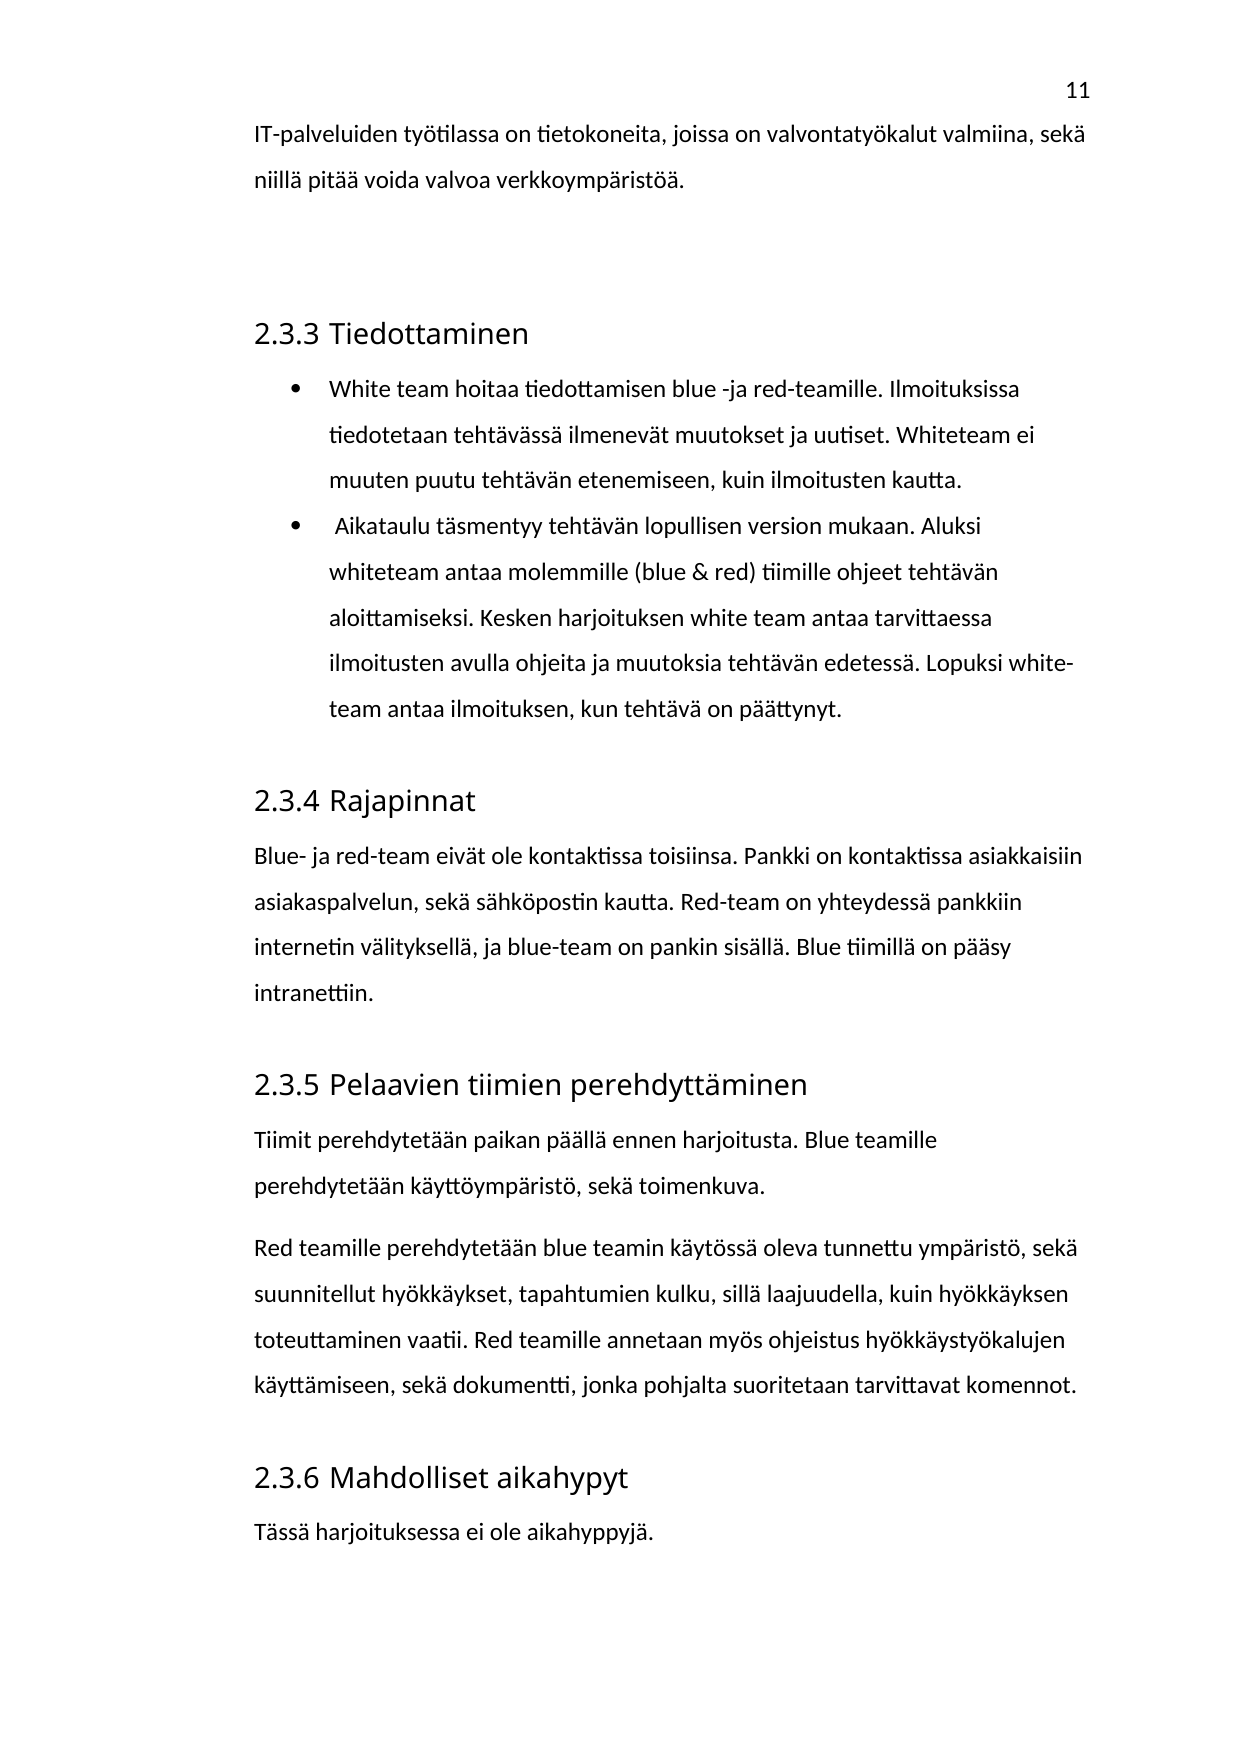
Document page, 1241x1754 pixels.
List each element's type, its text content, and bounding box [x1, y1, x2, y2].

text Red teamille perehdytetään blue teamin käytössä oleva tunnettu ympäristö, sekä suunnitellut hyökkäykset, tapahtumien kulku, sillä laajuudella, kuin hyökkäyksen toteuttaminen vaatii. Red teamille annetaan myös ohjeistus hyökkäystyökalujen käyttämiseen, sekä dokumentti, jonka pohjalta suoritetaan tarvittavat komennot. [254, 1232, 1090, 1400]
text Tiimit perehdytetään paikan päällä ennen harjoitusta. Blue teamille perehdytetään käyttöympäristö, sekä toimenkuva. [254, 1124, 1090, 1200]
text IT-palveluiden työtilassa on tietokoneita, joissa on valvontatyökalut valmiina, sekä niillä pitää voida valvoa verkkoympäristöä. [254, 118, 1090, 194]
text Tässä harjoituksessa ei ole aikahyppyjä. [254, 1516, 1090, 1547]
text Blue- ja red-team eivät ole kontaktissa toisiinsa. Pankki on kontaktissa asiakkaisiin asiakaspalvelun, sekä sähköpostin kautta. Red-team on yhteydessä pankkiin internetin välityksellä, ja blue-team on pankin sisällä. Blue tiimillä on pääsy intranettiin. [254, 840, 1090, 1008]
subtitle Mahdolliset aikahypyt [254, 1457, 1090, 1497]
list White team hoitaa tiedottamisen blue -ja red-teamille. Ilmoituksissa tiedotetaan tehtävässä ilmenevät muutokset ja uutiset. Whiteteam ei muuten puutu tehtävän etenemiseen, kuin ilmoitusten kautta. [291, 373, 1090, 495]
subtitle Rajapinnat [254, 781, 1090, 820]
list Aikataulu täsmentyy tehtävän lopullisen version mukaan. Aluksi whiteteam antaa molemmille (blue & red) tiimille ohjeet tehtävän aloittamiseksi. Kesken harjoituksen white team antaa tarvittaessa ilmoitusten avulla ohjeita ja muutoksia tehtävän edetessä. Lopuksi white-team antaa ilmoituksen, kun tehtävä on päättynyt. [291, 510, 1090, 724]
subtitle Tiedottaminen [254, 314, 1090, 353]
subtitle Pelaavien tiimien perehdyttäminen [254, 1065, 1090, 1104]
